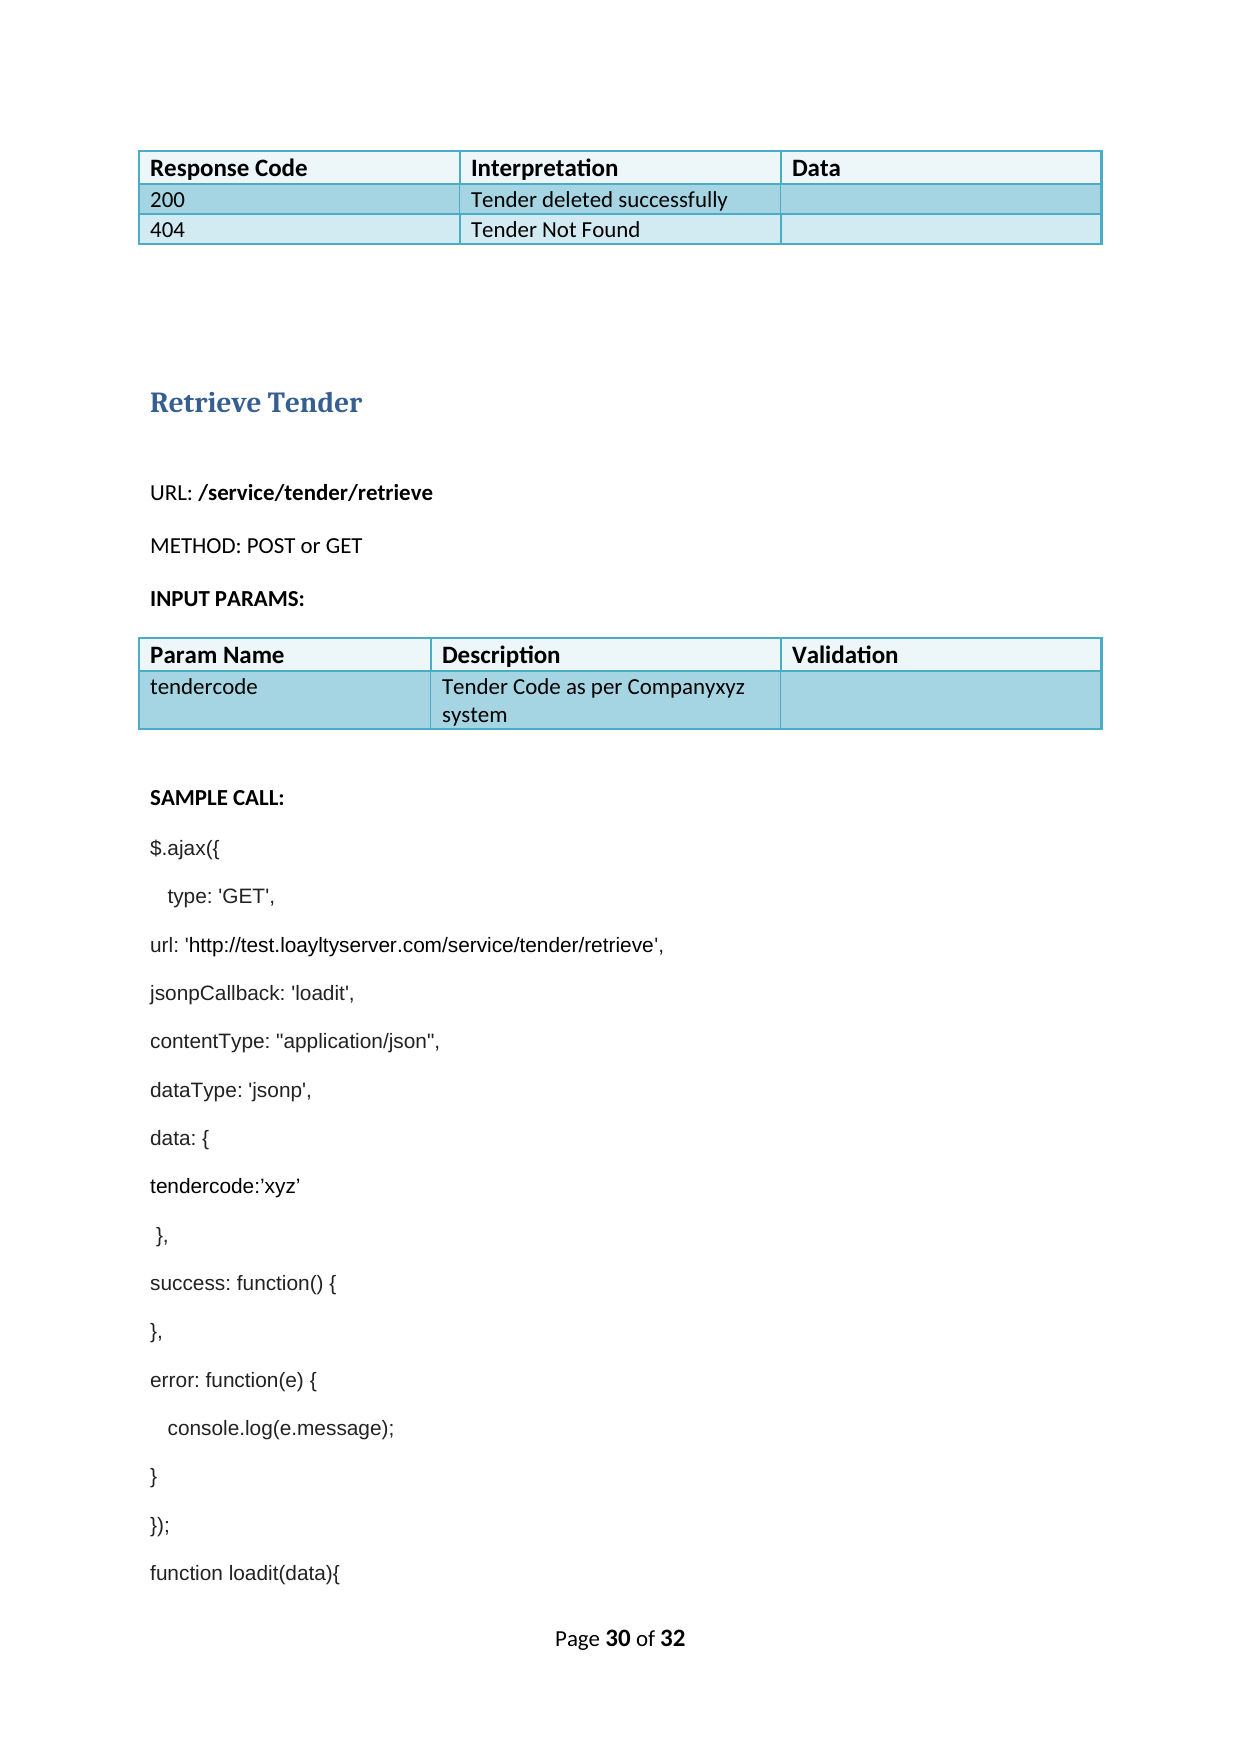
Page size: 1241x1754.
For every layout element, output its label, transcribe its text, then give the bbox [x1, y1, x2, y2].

table_header Validation [782, 639, 1100, 670]
subtitle Retrieve Tender [150, 386, 1090, 420]
table_header Data [782, 152, 1100, 183]
text INPUT PARAMS: [150, 584, 1090, 612]
table_cell [781, 672, 1100, 728]
table_cell Tender Code as per Companyxyz system [431, 672, 780, 728]
text data: { [150, 1126, 1090, 1150]
table_cell [782, 215, 1100, 243]
text METHOD: POST or GET [150, 531, 1090, 559]
text }); [150, 1513, 1090, 1537]
text jsonpCallback: 'loadit', [150, 981, 1090, 1005]
text url: 'http://test.loayltyserver.com/service/tender/retrieve', [150, 933, 1090, 957]
text console.log(e.message); [150, 1416, 1090, 1440]
text } [150, 1464, 1090, 1488]
text $.ajax({ [150, 836, 1090, 860]
table_cell 200 [140, 185, 459, 213]
table_header Description [432, 639, 780, 670]
table_cell 404 [140, 215, 459, 243]
text SAMPLE CALL: [150, 783, 1090, 811]
text dataType: 'jsonp', [150, 1078, 1090, 1102]
table_cell tendercode [140, 672, 430, 728]
text success: function() { [150, 1271, 1090, 1295]
table_header Param Name [140, 639, 430, 670]
table_cell Tender deleted successfully [460, 185, 780, 213]
table_header Response Code [140, 152, 459, 183]
text URL: /service/tender/retrieve [150, 478, 1090, 506]
text function loadit(data){ [150, 1561, 1090, 1585]
table_cell Tender Not Found [461, 215, 780, 243]
text type: 'GET', [150, 884, 1090, 908]
table_header Interpretation [461, 152, 780, 183]
text error: function(e) { [150, 1368, 1090, 1392]
text tendercode:’xyz’ [150, 1174, 1090, 1198]
text contentType: "application/json", [150, 1029, 1090, 1053]
table_cell [781, 185, 1100, 213]
text }, [150, 1319, 1090, 1343]
text }, [150, 1223, 1090, 1247]
